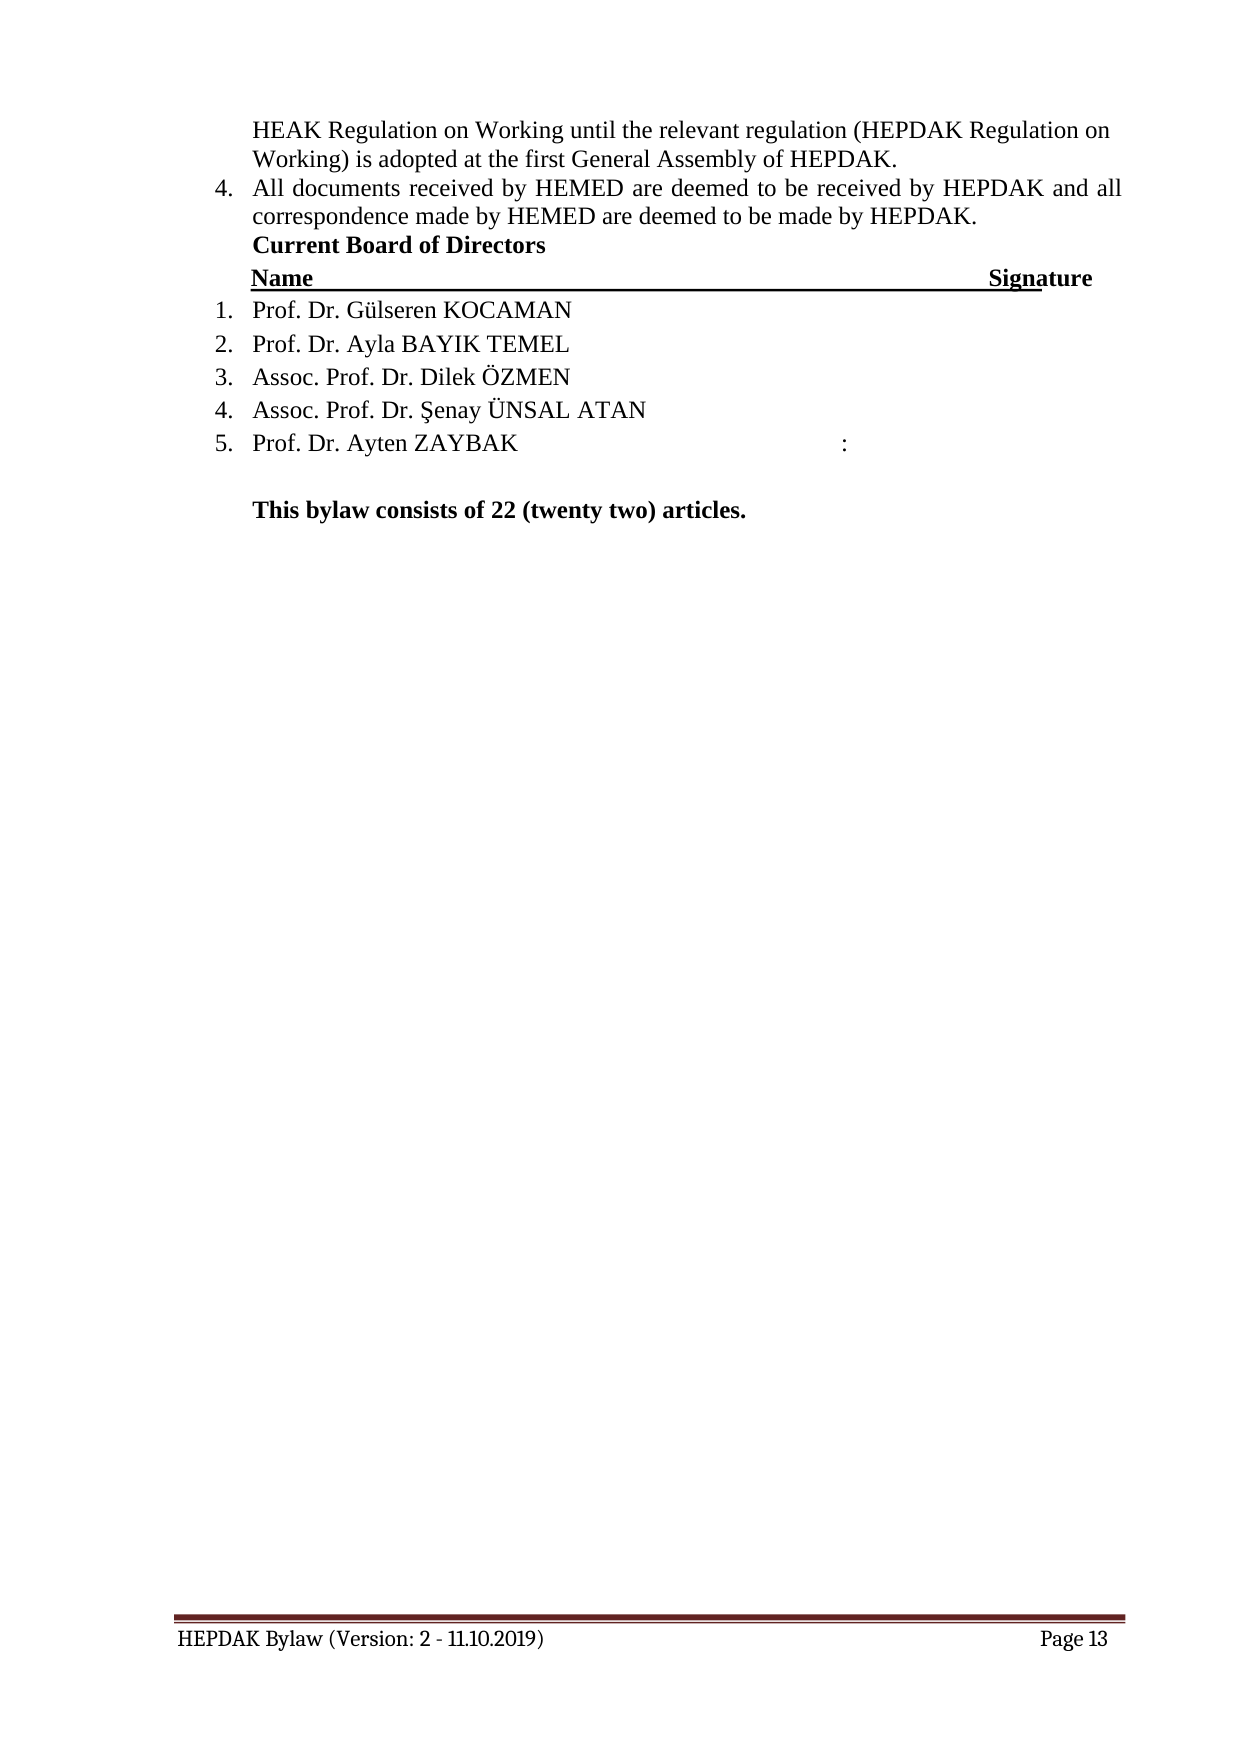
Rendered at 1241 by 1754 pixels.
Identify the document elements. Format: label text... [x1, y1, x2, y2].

list Prof. Dr. Ayten ZAYBAK : [214, 428, 1134, 456]
list Assoc. Prof. Dr. Dilek ÖZMEN [214, 362, 1134, 390]
text This bylaw consists of 22 (twenty two) articles. [252, 495, 1134, 523]
subtitle Current Board of Directors [252, 230, 1134, 259]
text HEAK Regulation on Working until the relevant regulation (HEPDAK Regulation on Working) is adopted at the first General Assembly of HEPDAK. [252, 115, 1134, 173]
list Assoc. Prof. Dr. Şenay ÜNSAL ATAN [214, 395, 1134, 423]
list Prof. Dr. Ayla BAYIK TEMEL [214, 329, 1134, 357]
text Name Signature [251, 263, 1134, 292]
list All documents received by HEMED are deemed to be received by HEPDAK and all correspondence made by HEMED are deemed to be made by HEPDAK. [214, 173, 1123, 230]
list Prof. Dr. Gülseren KOCAMAN [214, 296, 1134, 324]
